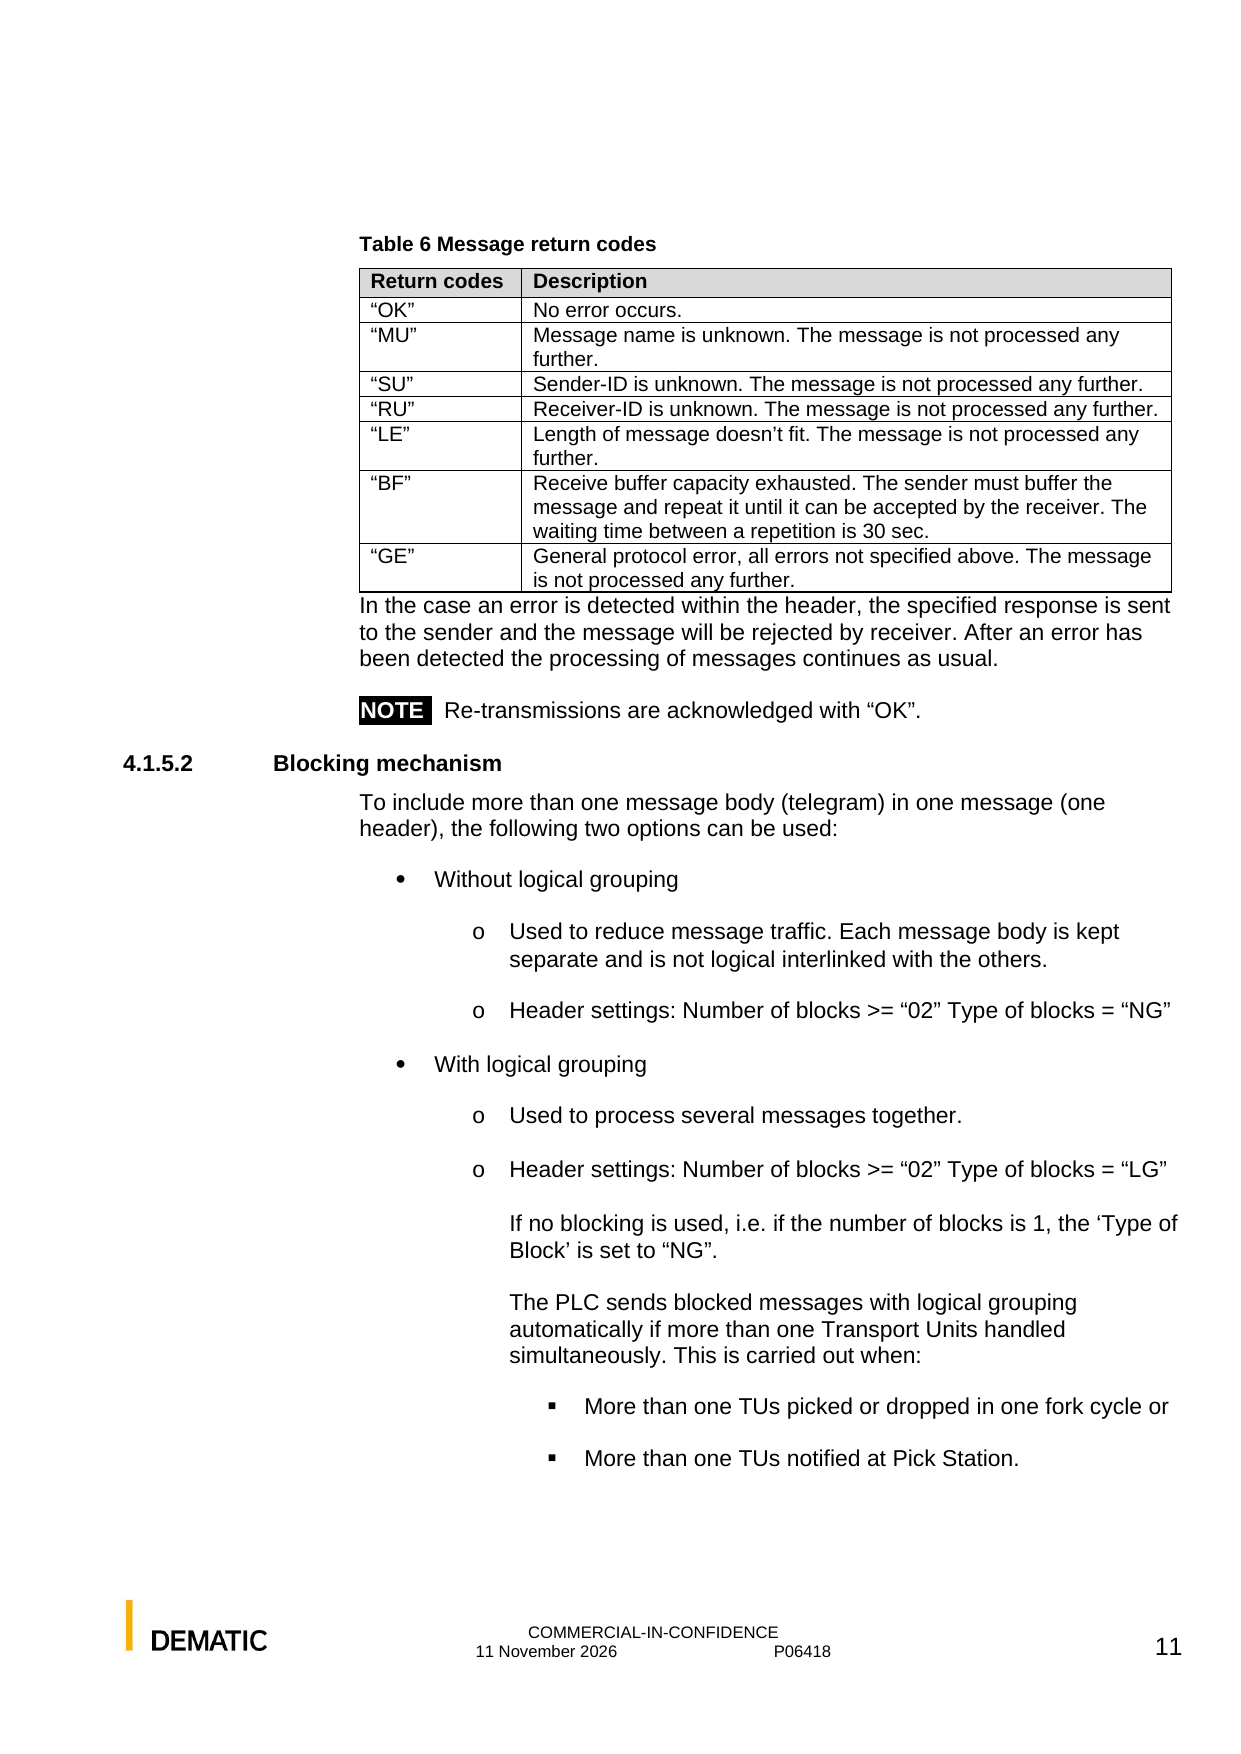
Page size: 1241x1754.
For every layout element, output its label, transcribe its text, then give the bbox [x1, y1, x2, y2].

table_header Description [522, 269, 1171, 297]
list Header settings: Number of blocks >= “02” Type of blocks = “LG” If no blocking is used, i.e. if the number of blocks is 1, the ‘Type of Block’ is set to “NG”. The PLC sends blocked messages with logical grouping automatically if more than one Transport Units handled simultaneously. This is carried out when: [472, 1156, 1180, 1368]
text In the case an error is detected within the header, the specified response is sent to the sender and the message will be rejected by receiver. After an error has been detected the processing of messages continues as usual. [359, 592, 1180, 671]
table_cell Message name is unknown. The message is not processed any further. [522, 323, 1171, 371]
table_cell “GE” [360, 544, 521, 591]
list Without logical grouping [397, 866, 1180, 893]
text To include more than one message body (telegram) in one message (one header), the following two options can be used: [359, 789, 1180, 841]
subtitle Blocking mechanism [123, 750, 1180, 776]
list With logical grouping [397, 1051, 1180, 1077]
table_cell “OK” [360, 298, 521, 322]
table_cell “BF” [360, 471, 521, 542]
table_cell General protocol error, all errors not specified above. The message is not processed any further. [522, 544, 1171, 591]
text Table 6 Message return codes [359, 232, 1180, 256]
table_cell “RU” [360, 397, 521, 421]
text NOTE: Re-transmissions are acknowledged with “OK”. [432, 696, 1180, 725]
table_cell “SU” [360, 372, 521, 396]
list Header settings: Number of blocks >= “02” Type of blocks = “NG” [472, 997, 1180, 1026]
list Used to reduce message traffic. Each message body is kept separate and is not logical interlinked with the others. [472, 918, 1180, 972]
table_cell No error occurs. [522, 298, 1171, 322]
table_cell Receiver-ID is unknown. The message is not processed any further. [522, 397, 1171, 421]
list More than one TUs notified at Pick Station. [547, 1445, 1180, 1471]
list More than one TUs picked or dropped in one fork cycle or [547, 1393, 1180, 1420]
list Used to process several messages together. [472, 1102, 1180, 1131]
table_cell Sender-ID is unknown. The message is not processed any further. [522, 372, 1171, 396]
table_cell Length of message doesn’t fit. The message is not processed any further. [522, 422, 1171, 469]
table_cell “MU” [360, 323, 521, 371]
picture [122, 1597, 272, 1657]
table_cell “LE” [360, 422, 521, 469]
table_cell Receive buffer capacity exhausted. The sender must buffer the message and repeat it until it can be accepted by the receiver. The waiting time between a repetition is 30 sec. [522, 471, 1171, 542]
table_header Return codes [360, 269, 521, 297]
